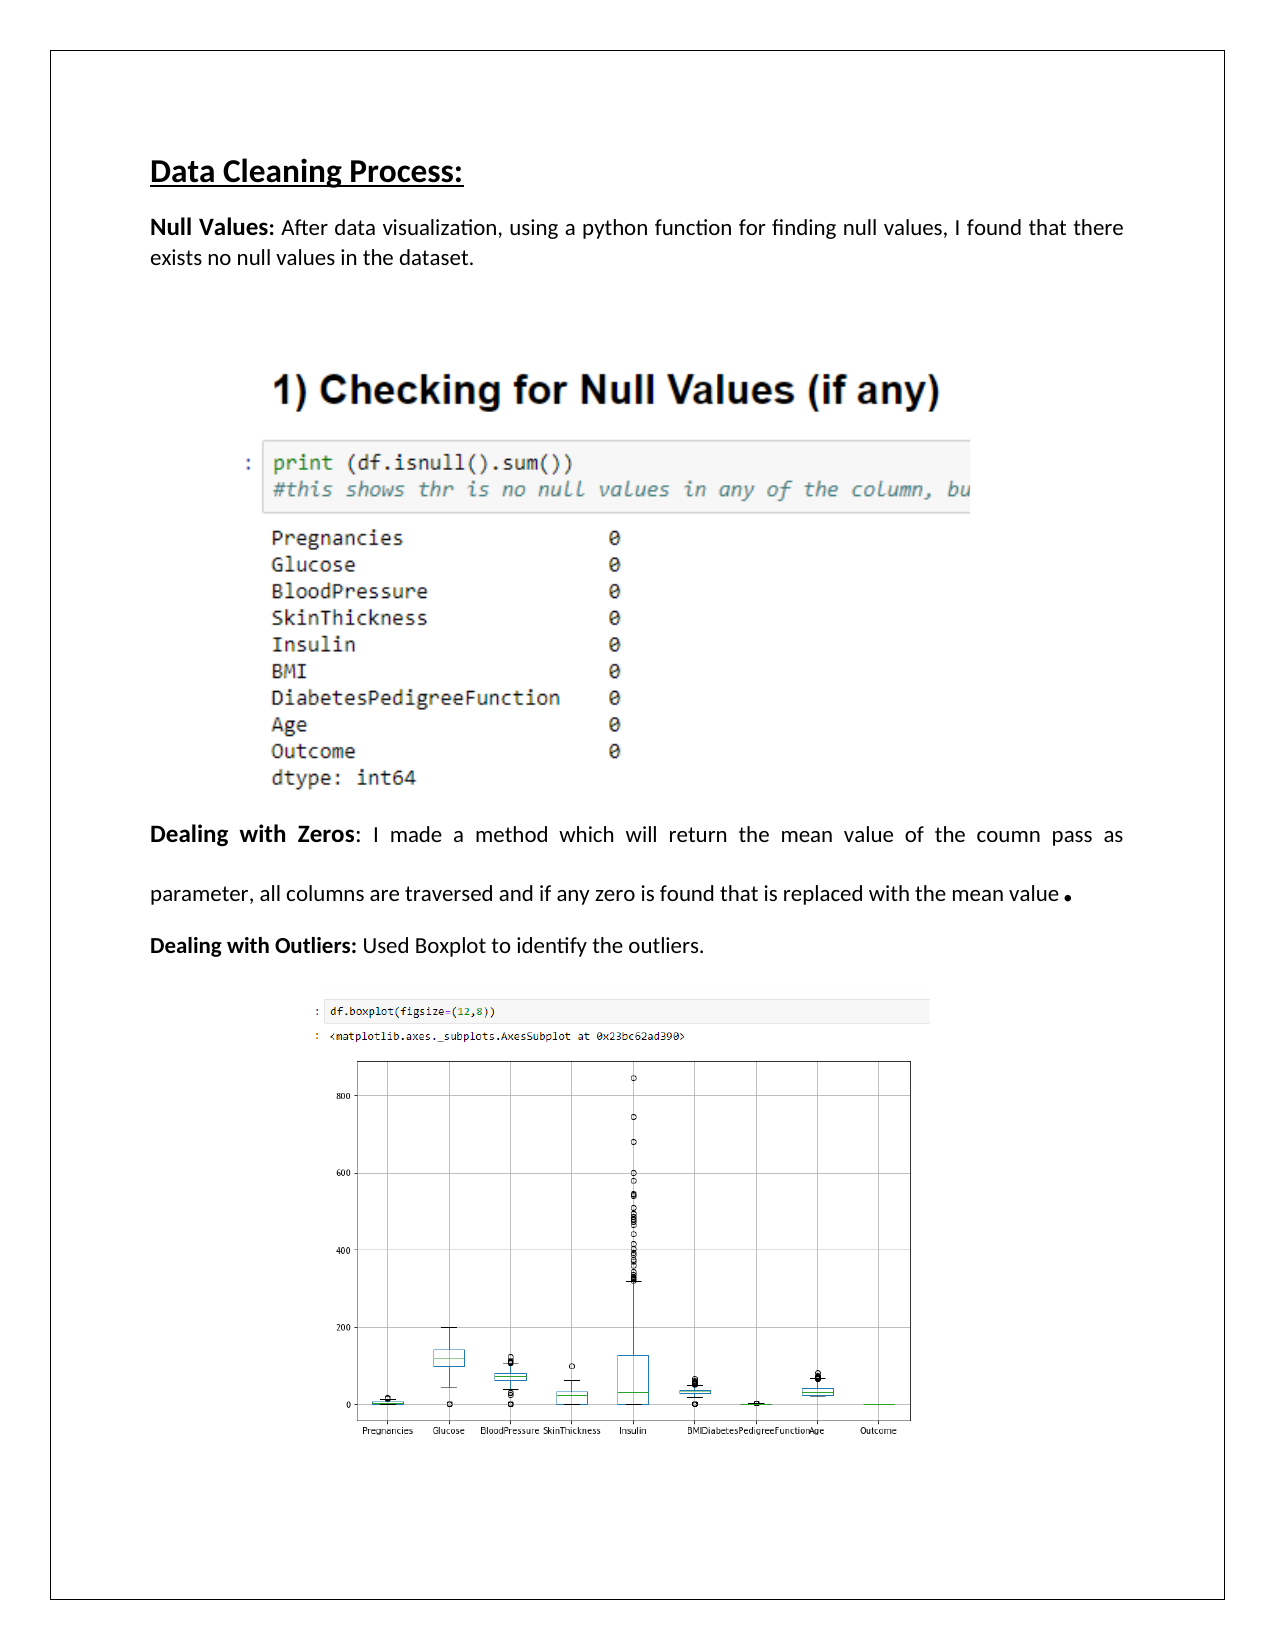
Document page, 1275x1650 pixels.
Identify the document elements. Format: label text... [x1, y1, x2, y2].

picture [242, 354, 971, 796]
text Dealing with Outliers: Used Boxplot to identify the outliers. [150, 932, 1125, 960]
text Null Values: After data visualization, using a python function for finding null values, I found that there exists no null values in the dataset. [150, 211, 1125, 271]
text Dealing with Zeros: I made a method which will return the mean value of the coumn pass as parameter, all columns are traversed and if any zero is found that is replaced with the mean value. [150, 818, 1125, 915]
text Data Cleaning Process: [150, 150, 1125, 191]
picture [315, 990, 930, 1439]
